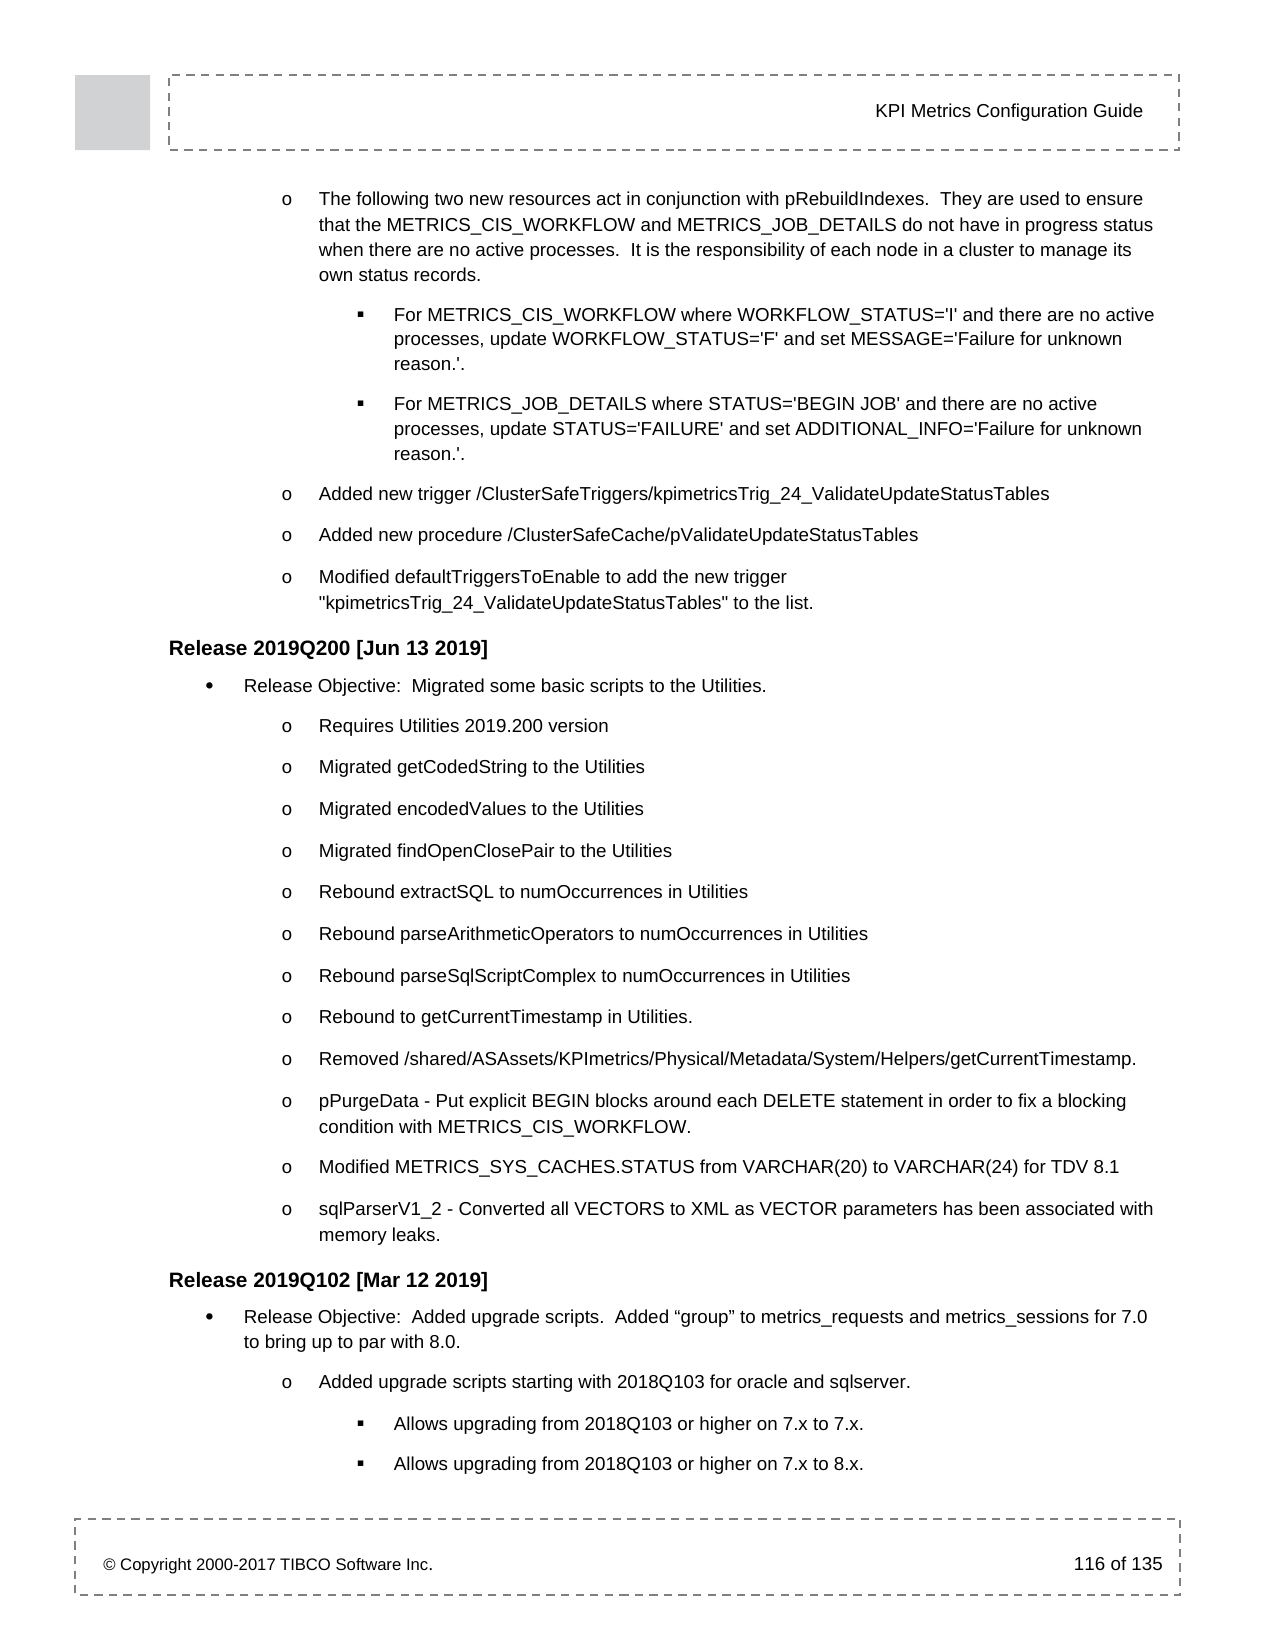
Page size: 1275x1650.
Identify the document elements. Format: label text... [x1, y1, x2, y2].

list Rebound extractSQL to numOccurrences in Utilities [281, 881, 1161, 904]
list Requires Utilities 2019.200 version [281, 714, 1161, 738]
list Migrated encodedValues to the Utilities [281, 798, 1161, 821]
list Migrated getCodedString to the Utilities [281, 756, 1161, 779]
list Rebound parseArithmeticOperators to numOccurrences in Utilities [281, 923, 1161, 946]
subtitle Release 2019Q102 [Mar 12 2019] [169, 1267, 1162, 1291]
list Allows upgrading from 2018Q103 or higher on 7.x to 7.x. [356, 1413, 1161, 1434]
subtitle Release 2019Q200 [Jun 13 2019] [169, 636, 1162, 659]
list For METRICS_JOB_DETAILS where STATUS='BEGIN JOB' and there are no active processes, update STATUS='FAILURE' and set ADDITIONAL_INFO='Failure for unknown reason.'. [356, 393, 1161, 464]
list For METRICS_CIS_WORKFLOW where WORKFLOW_STATUS='I' and there are no active processes, update WORKFLOW_STATUS='F' and set MESSAGE='Failure for unknown reason.'. [356, 303, 1161, 374]
list Modified defaultTriggersToEnable to add the new trigger "kpimetricsTrig_24_ValidateUpdateStatusTables" to the list. [281, 566, 1161, 614]
list Release Objective: Added upgrade scripts. Added “group” to metrics_requests and metrics_sessions for 7.0 to bring up to par with 8.0. [206, 1306, 1161, 1353]
list Rebound parseSqlScriptComplex to numOccurrences in Utilities [281, 964, 1161, 988]
list pPurgeData - Put explicit BEGIN blocks around each DELETE statement in order to fix a blocking condition with METRICS_CIS_WORKFLOW. [281, 1089, 1161, 1137]
list Allows upgrading from 2018Q103 or higher on 7.x to 8.x. [356, 1453, 1161, 1474]
list Release Objective: Migrated some basic scripts to the Utilities. [206, 674, 1161, 696]
list The following two new resources act in conjunction with pRebuildIndexes. They are used to ensure that the METRICS_CIS_WORKFLOW and METRICS_JOB_DETAILS do not have in progress status when there are no active processes. It is the responsibility of each node in a cluster to manage its own status records. [281, 187, 1161, 285]
list Removed /shared/ASAssets/KPImetrics/Physical/Metadata/System/Helpers/getCurrentTimestamp. [281, 1048, 1161, 1071]
list Migrated findOpenClosePair to the Utilities [281, 839, 1161, 863]
list Modified METRICS_SYS_CACHES.STATUS from VARCHAR(20) to VARCHAR(24) for TDV 8.1 [281, 1156, 1161, 1179]
list sqlParserV1_2 - Converted all VECTORS to XML as VECTOR parameters has been associated with memory leaks. [281, 1197, 1161, 1245]
list Added upgrade scripts starting with 2018Q103 for oracle and sqlserver. [281, 1371, 1161, 1394]
list Added new procedure /ClusterSafeCache/pValidateUpdateStatusTables [281, 524, 1161, 547]
list Added new trigger /ClusterSafeTriggers/kpimetricsTrig_24_ValidateUpdateStatusTables [281, 482, 1161, 506]
list Rebound to getCurrentTimestamp in Utilities. [281, 1006, 1161, 1029]
